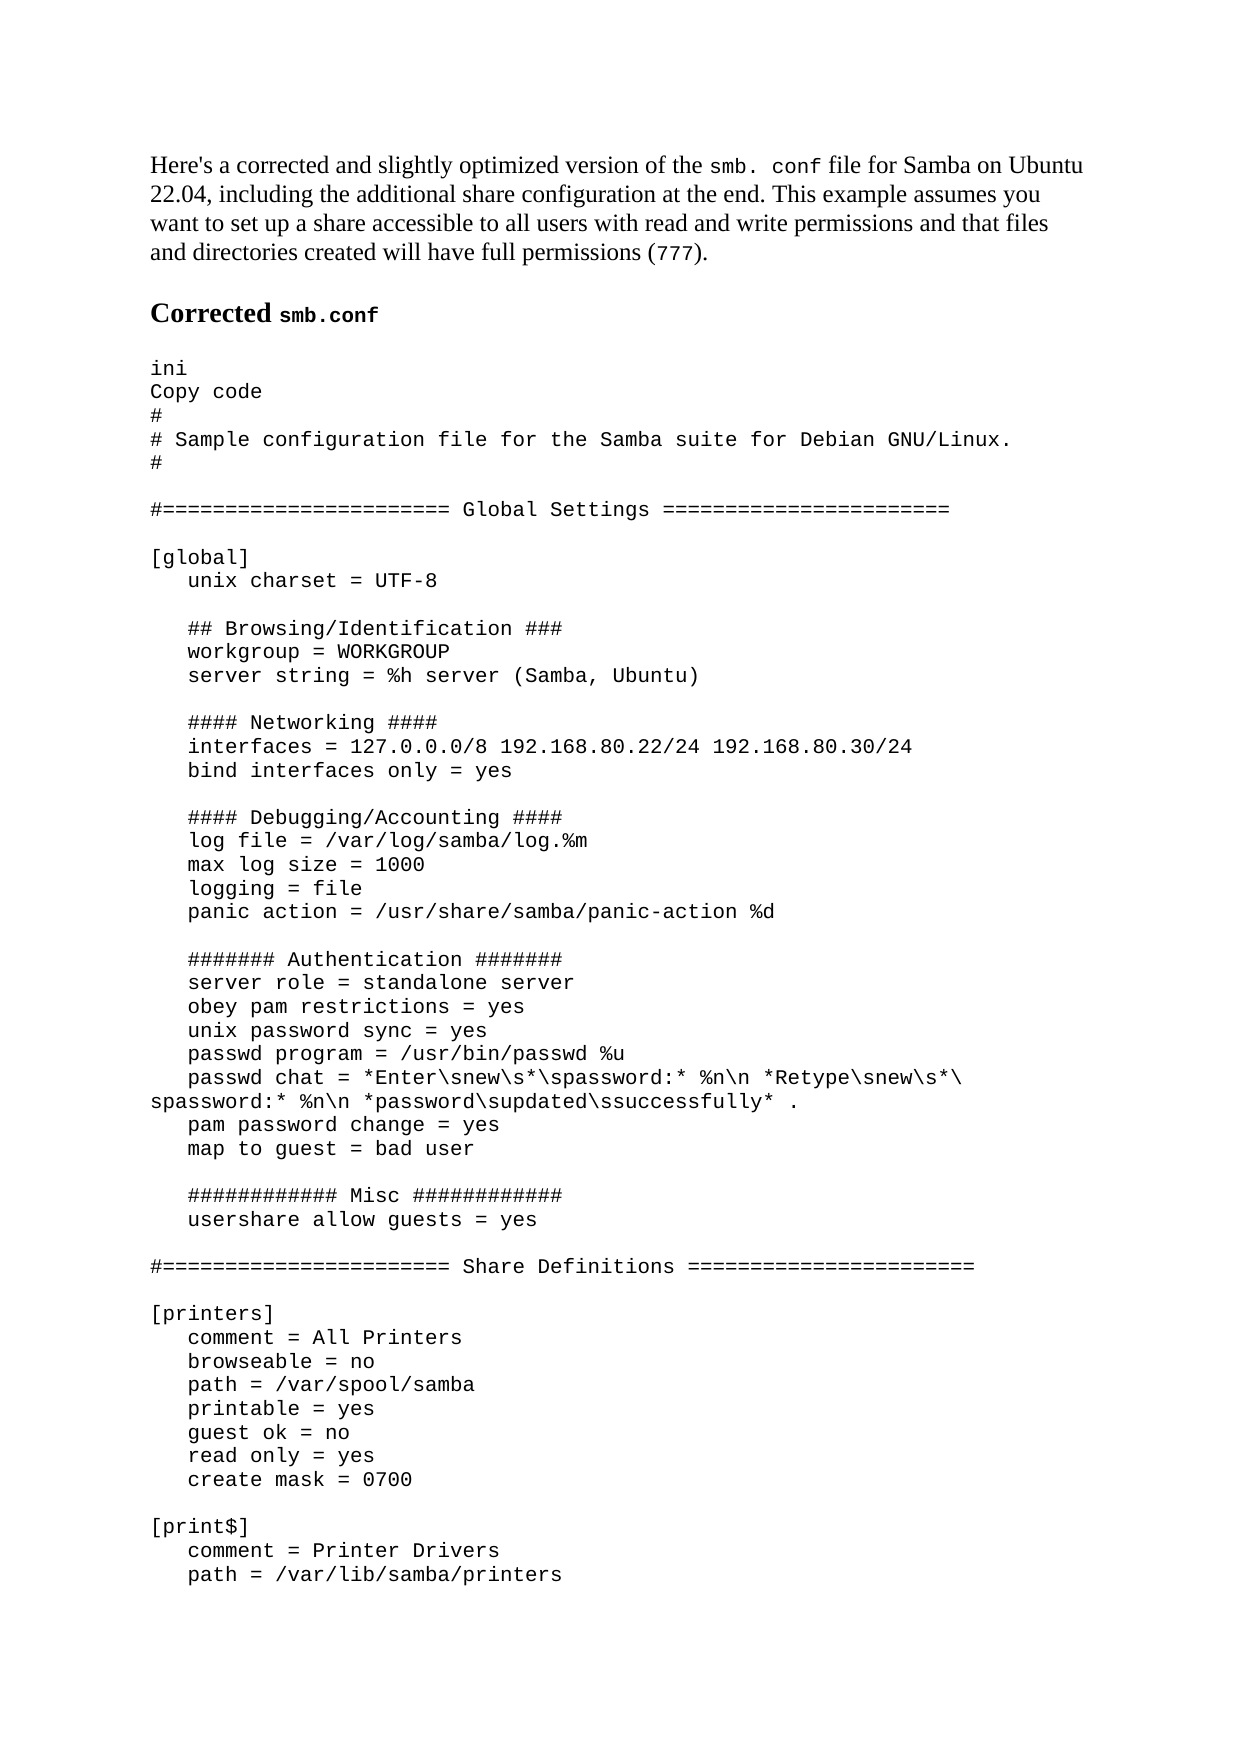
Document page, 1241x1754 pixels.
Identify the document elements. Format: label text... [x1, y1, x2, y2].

text path = /var/spool/samba [150, 1374, 1090, 1398]
text [print$] [150, 1516, 1090, 1540]
text logging = file [150, 878, 1090, 901]
text #======================= Global Settings ======================= [150, 499, 1090, 523]
text panic action = /usr/share/samba/panic-action %d [150, 901, 1090, 925]
text [printers] [150, 1303, 1090, 1327]
text log file = /var/log/samba/log.%m [150, 831, 1090, 854]
text map to guest = bad user [150, 1138, 1090, 1162]
text browseable = no [150, 1351, 1090, 1374]
text [global] [150, 547, 1090, 570]
text server string = %h server (Samba, Ubuntu) [150, 665, 1090, 689]
text bind interfaces only = yes [150, 759, 1090, 783]
text max log size = 1000 [150, 854, 1090, 878]
text server role = standalone server [150, 972, 1090, 996]
text passwd chat = *Enter\snew\s*\spassword:* %n\n *Retype\snew\s*\spassword:* %n\n *password\supdated\ssuccessfully* . [150, 1067, 1090, 1114]
text printable = yes [150, 1398, 1090, 1422]
text #### Networking #### [150, 712, 1090, 736]
text read only = yes [150, 1445, 1090, 1469]
text guest ok = no [150, 1422, 1090, 1445]
text create mask = 0700 [150, 1469, 1090, 1493]
text comment = Printer Drivers [150, 1540, 1090, 1563]
text ini [150, 358, 1090, 381]
text ## Browsing/Identification ### [150, 618, 1090, 641]
text # Sample configuration file for the Samba suite for Debian GNU/Linux. [150, 428, 1090, 452]
text Corrected smb.conf [150, 296, 1090, 328]
text # [150, 452, 1090, 476]
text interfaces = 127.0.0.0/8 192.168.80.22/24 192.168.80.30/24 [150, 736, 1090, 759]
text #### Debugging/Accounting #### [150, 807, 1090, 831]
text Here's a corrected and slightly optimized version of the smb. conf file for Samba on Ubuntu 22.04, including the additional share configuration at the end. This example assumes you want to set up a share accessible to all users with read and write permissions and that files and directories created will have full permissions (777). [150, 150, 1090, 267]
text ############ Misc ############ [150, 1185, 1090, 1209]
text path = /var/lib/samba/printers [150, 1563, 1090, 1587]
text unix password sync = yes [150, 1020, 1090, 1043]
text comment = All Printers [150, 1327, 1090, 1351]
text passwd program = /usr/bin/passwd %u [150, 1043, 1090, 1067]
text # [150, 405, 1090, 428]
text pam password change = yes [150, 1114, 1090, 1138]
text #======================= Share Definitions ======================= [150, 1256, 1090, 1280]
text workgroup = WORKGROUP [150, 641, 1090, 665]
text Copy code [150, 381, 1090, 405]
text ####### Authentication ####### [150, 949, 1090, 972]
text obey pam restrictions = yes [150, 996, 1090, 1020]
text usershare allow guests = yes [150, 1209, 1090, 1232]
text unix charset = UTF-8 [150, 570, 1090, 594]
